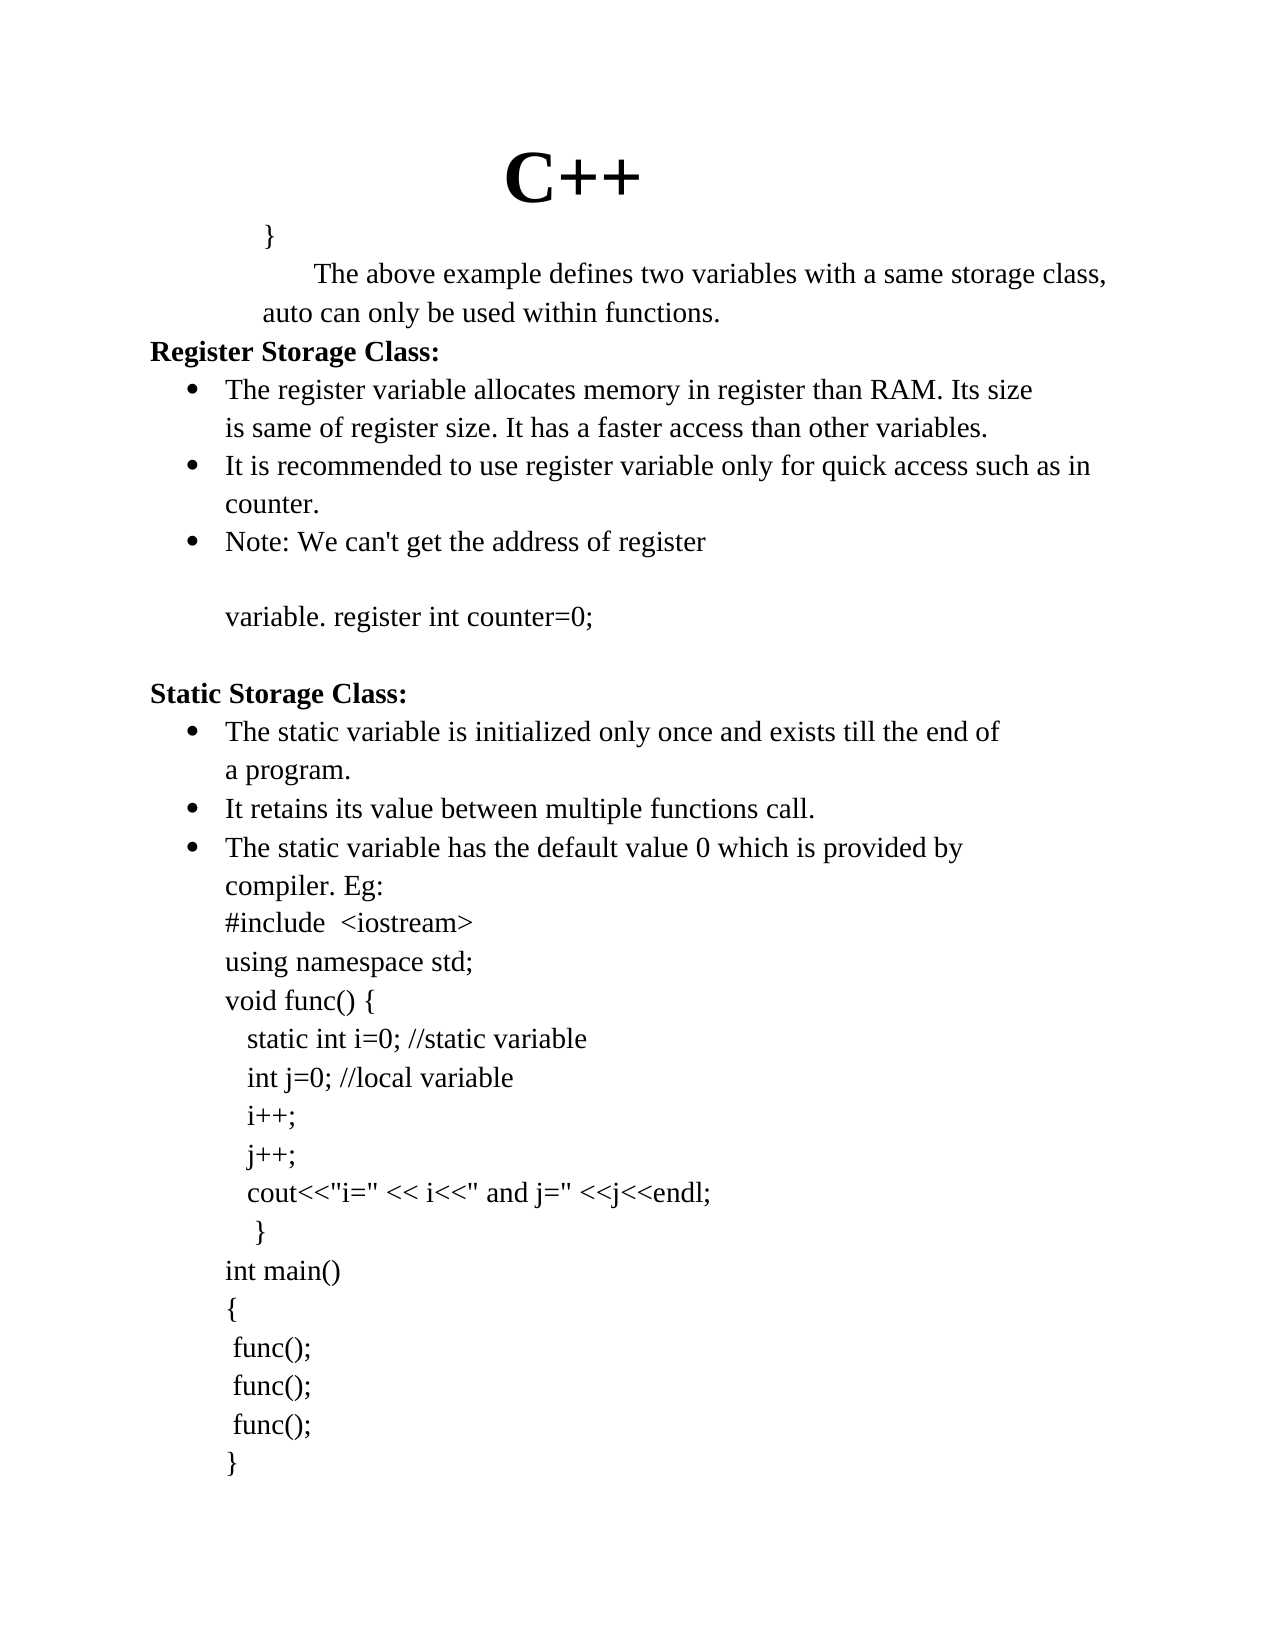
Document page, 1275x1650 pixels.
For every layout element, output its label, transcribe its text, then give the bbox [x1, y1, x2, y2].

list The static variable is initialized only once and exists till the end of a program. [187, 714, 1019, 786]
text } [262, 219, 1275, 252]
text { [225, 1291, 1275, 1325]
text static int i=0; //static variable int j=0; //local variable [247, 1021, 589, 1093]
list The register variable allocates memory in register than RAM. Its size is same of register size. It has a faster access than other variables. [187, 372, 1059, 444]
subtitle Register Storage Class: [150, 334, 1275, 368]
list It is recommended to use register variable only for quick access such as in counter. [187, 448, 1091, 520]
text func(); [232, 1330, 1275, 1363]
list It retains its value between multiple functions call. [187, 791, 1275, 825]
text The above example defines two variables with a same storage class, [313, 256, 1275, 290]
text } [225, 1446, 1275, 1479]
text cout<<"i=" << i<<" and j=" <<j<<endl; [247, 1176, 1275, 1209]
list The static variable has the default value 0 which is provided by compiler. Eg: [187, 830, 1081, 901]
list Note: We can't get the address of register variable. register int counter=0; [187, 524, 814, 632]
text } [253, 1214, 1275, 1247]
subtitle Static Storage Class: [150, 676, 1275, 710]
text func(); [232, 1407, 1275, 1441]
text func(); [232, 1368, 1275, 1402]
text i++; j++; [247, 1098, 298, 1171]
text auto can only be used within functions. [262, 295, 1275, 329]
text #include <iostream> using namespace std; void func() { [225, 906, 473, 1016]
text int main() [225, 1253, 1275, 1286]
